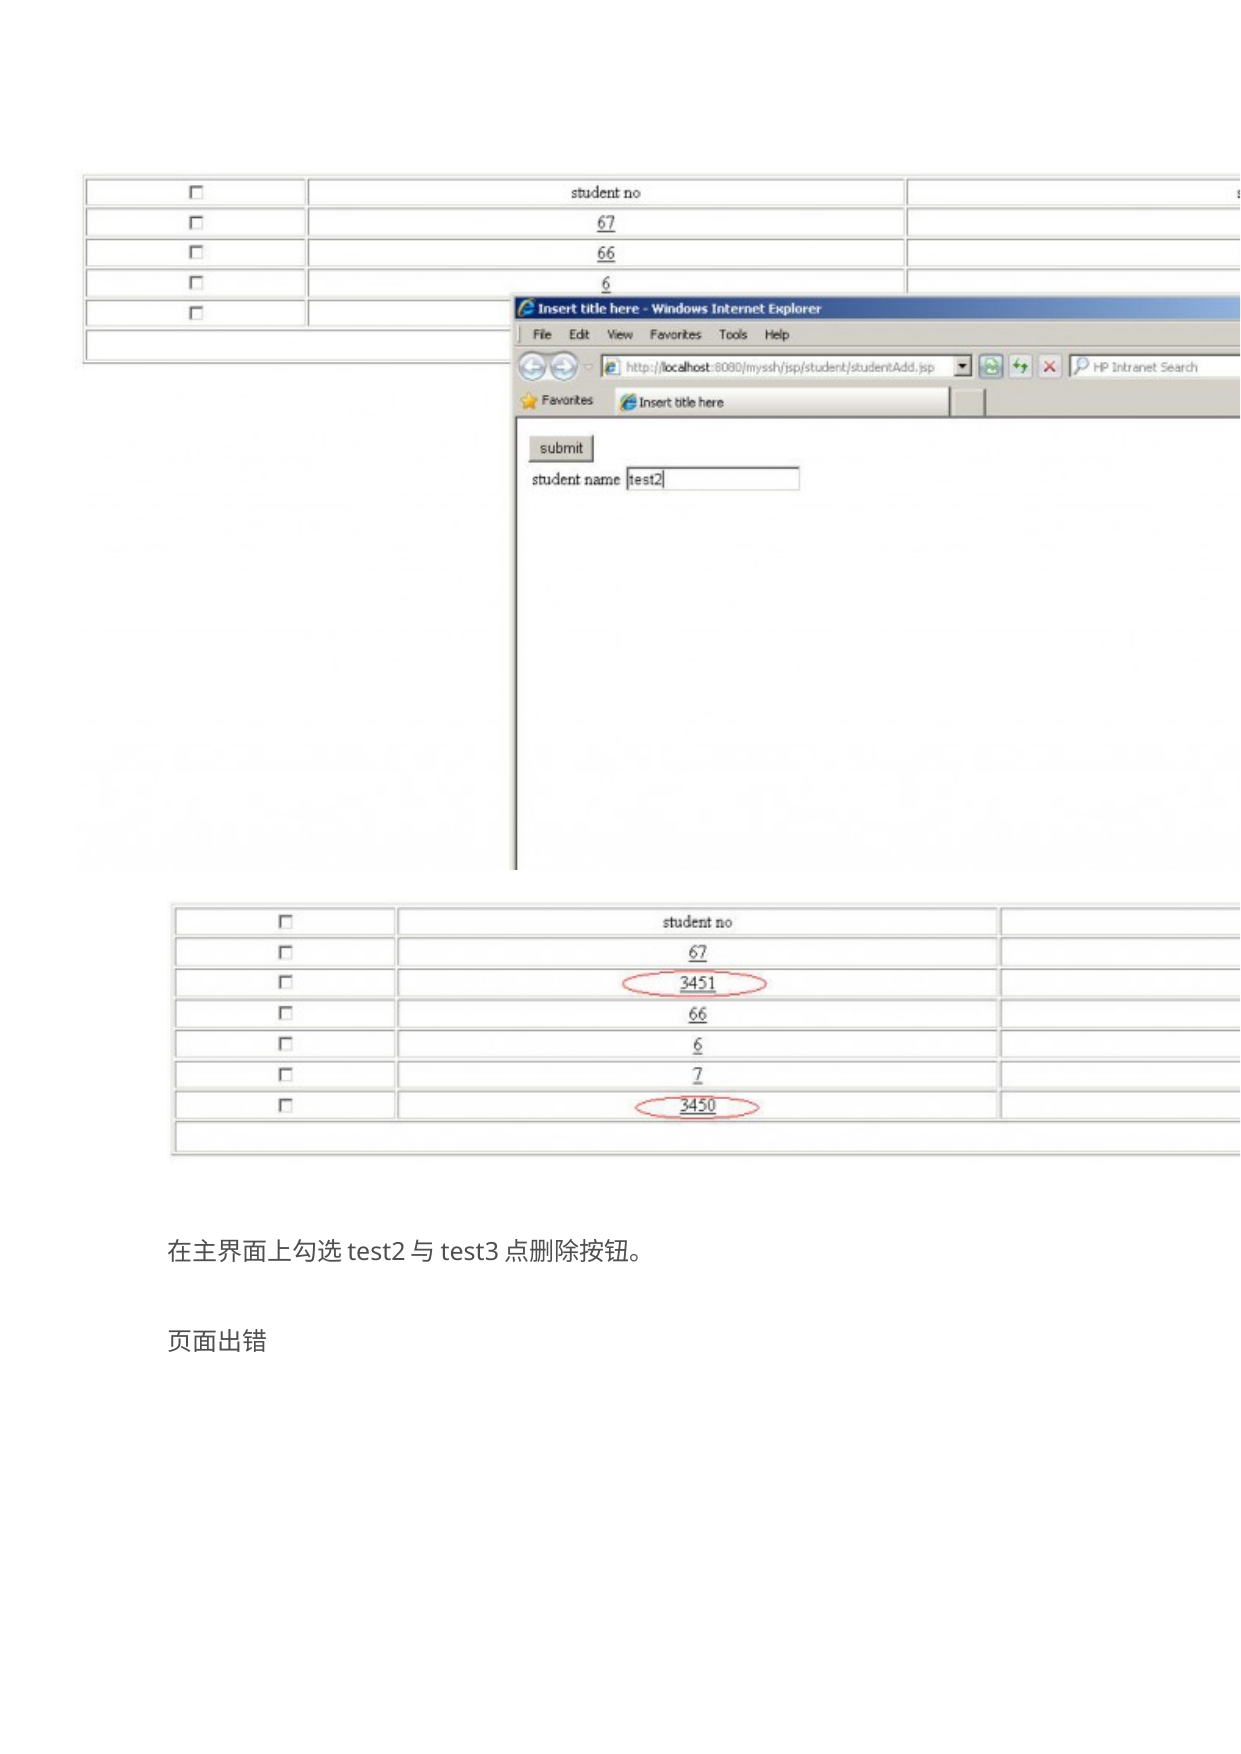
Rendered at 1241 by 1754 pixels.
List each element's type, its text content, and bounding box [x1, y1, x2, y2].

text 在主界面上勾选test2与test3点删除按钮。 [75, 1217, 1165, 1282]
picture [75, 170, 1241, 870]
text 页面出错 [75, 1307, 1165, 1372]
picture [167, 899, 1241, 1165]
